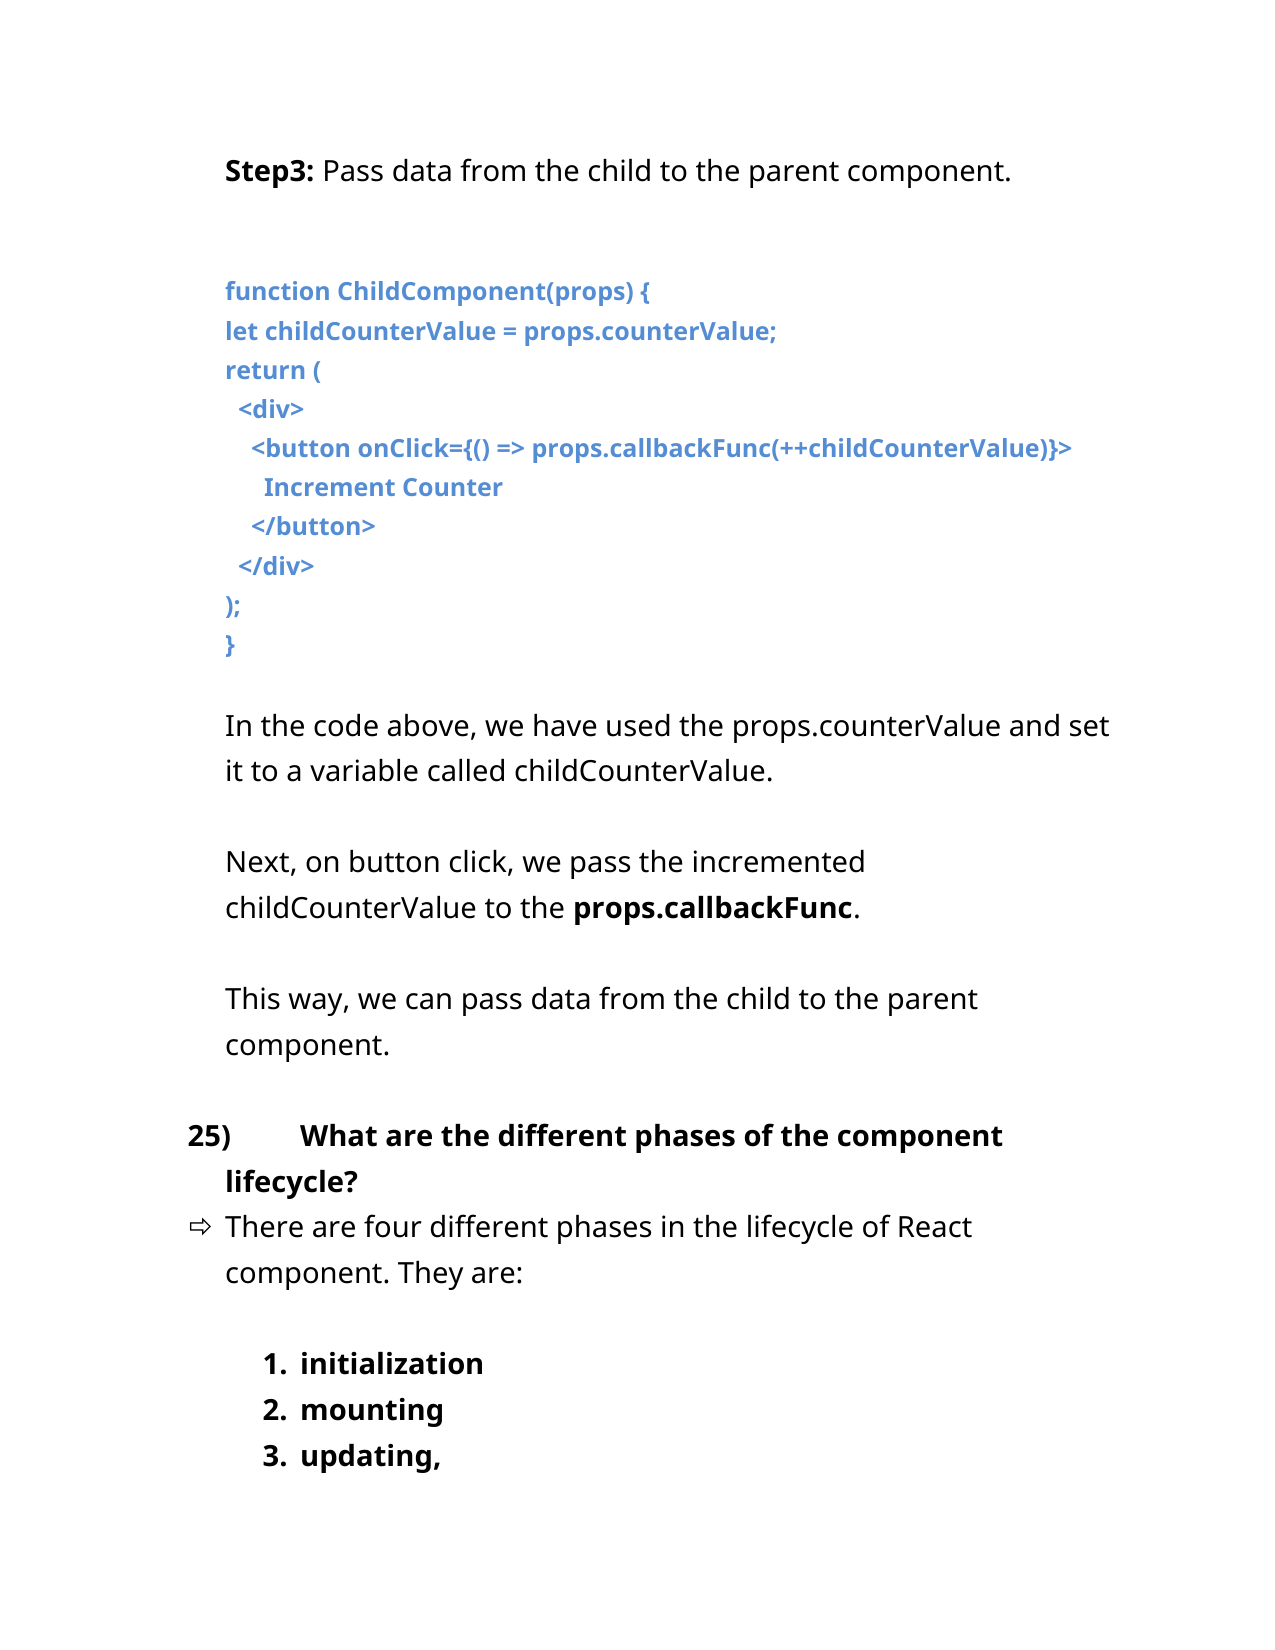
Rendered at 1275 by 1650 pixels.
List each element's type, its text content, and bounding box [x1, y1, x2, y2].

list Next, on button click, we pass the incremented childCounterValue to the props.callbackFunc. [225, 842, 1125, 927]
list } [225, 626, 1125, 661]
list There are four different phases in the lifecycle of React component. They are: [187, 1207, 1125, 1292]
list function ChildComponent(props) { [225, 274, 1125, 308]
list This way, we can pass data from the child to the parent component. [225, 978, 1125, 1064]
list <div> [225, 391, 1125, 426]
list ); [225, 587, 1125, 621]
list </div> [225, 548, 1125, 582]
list let childCounterValue = props.counterValue; [225, 313, 1125, 347]
list return ( [225, 352, 1125, 386]
list <button onClick={() => props.callbackFunc(++childCounterValue)}> [225, 431, 1125, 465]
list </button> [225, 509, 1125, 543]
list updating, [262, 1435, 1125, 1474]
list What are the different phases of the component lifecycle? [187, 1115, 1125, 1201]
list In the code above, we have used the props.counterValue and set it to a variable called childCounterValue. [225, 705, 1125, 790]
list mounting [262, 1389, 1125, 1429]
list initialization [262, 1343, 1125, 1383]
list Step3: Pass data from the child to the parent component. [225, 150, 1125, 190]
list Increment Counter [225, 470, 1125, 504]
